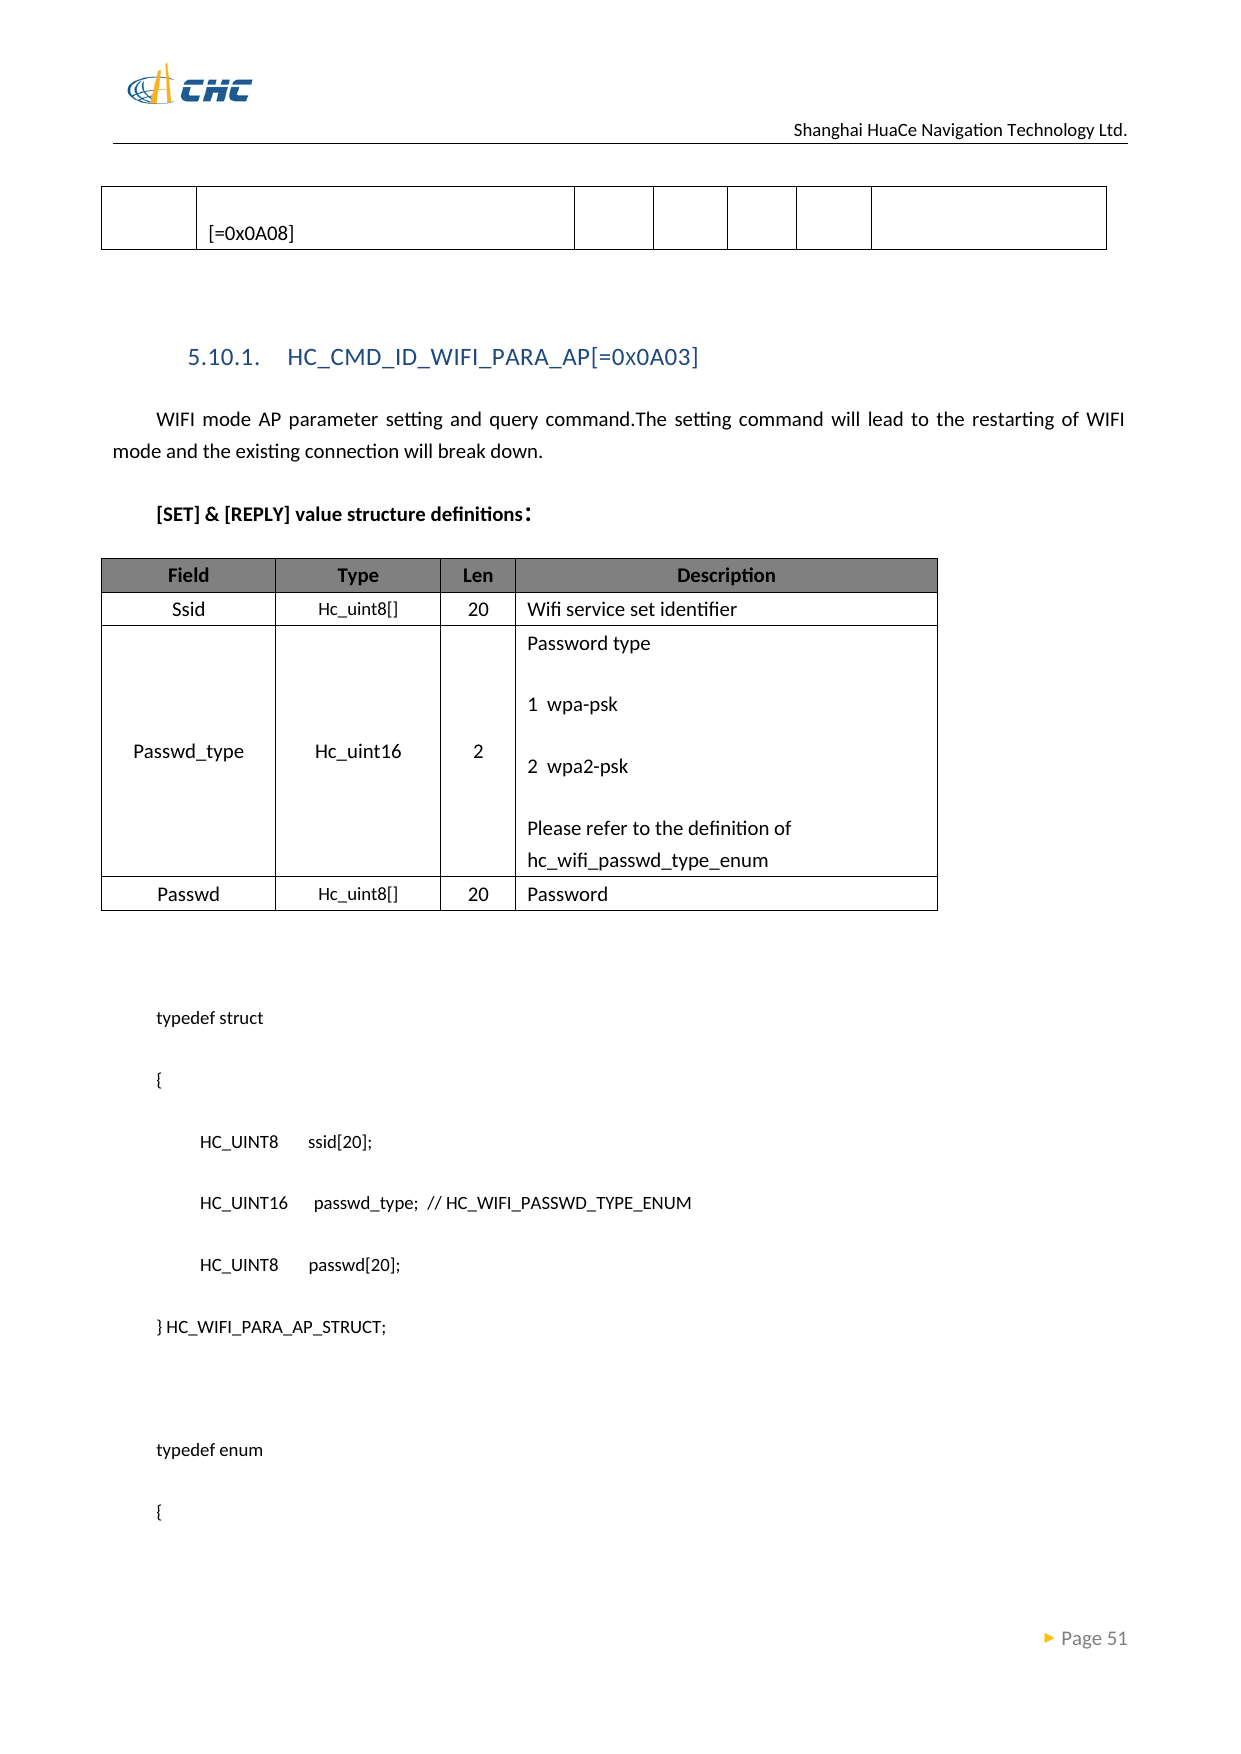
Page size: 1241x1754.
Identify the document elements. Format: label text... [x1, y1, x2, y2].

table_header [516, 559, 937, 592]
text HC_UINT8 ssid[20]; [112, 1125, 1128, 1157]
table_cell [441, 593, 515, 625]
text [SET] & [REPLY] value structure definitions： [156, 496, 1128, 529]
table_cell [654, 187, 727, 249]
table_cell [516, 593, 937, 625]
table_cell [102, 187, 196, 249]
text HC_UINT16 passwd_type; // HC_WIFI_PASSWD_TYPE_ENUM [112, 1187, 1128, 1219]
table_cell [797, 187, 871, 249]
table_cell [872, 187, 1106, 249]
subtitle HC_CMD_ID_WIFI_PARA_AP[=0x0A03] [187, 341, 1128, 373]
text { [112, 1495, 1128, 1527]
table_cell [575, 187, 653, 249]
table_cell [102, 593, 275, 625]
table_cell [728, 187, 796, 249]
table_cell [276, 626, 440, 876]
picture [113, 58, 264, 113]
text { [112, 1063, 1128, 1096]
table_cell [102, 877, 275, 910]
text typedef enum [112, 1433, 1128, 1466]
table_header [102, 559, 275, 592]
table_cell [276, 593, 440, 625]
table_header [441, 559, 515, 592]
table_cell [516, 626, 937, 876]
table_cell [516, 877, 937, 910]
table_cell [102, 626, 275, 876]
text } HC_WIFI_PARA_AP_STRUCT; [112, 1310, 1128, 1342]
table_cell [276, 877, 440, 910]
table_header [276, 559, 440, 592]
text WIFI mode AP parameter setting and query command.The setting command will lead to the restarting of WIFI mode and the existing connection will break down. [112, 402, 1128, 467]
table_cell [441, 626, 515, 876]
text HC_UINT8 passwd[20]; [112, 1248, 1128, 1281]
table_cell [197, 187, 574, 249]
text typedef struct [112, 1002, 1128, 1034]
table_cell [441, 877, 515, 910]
